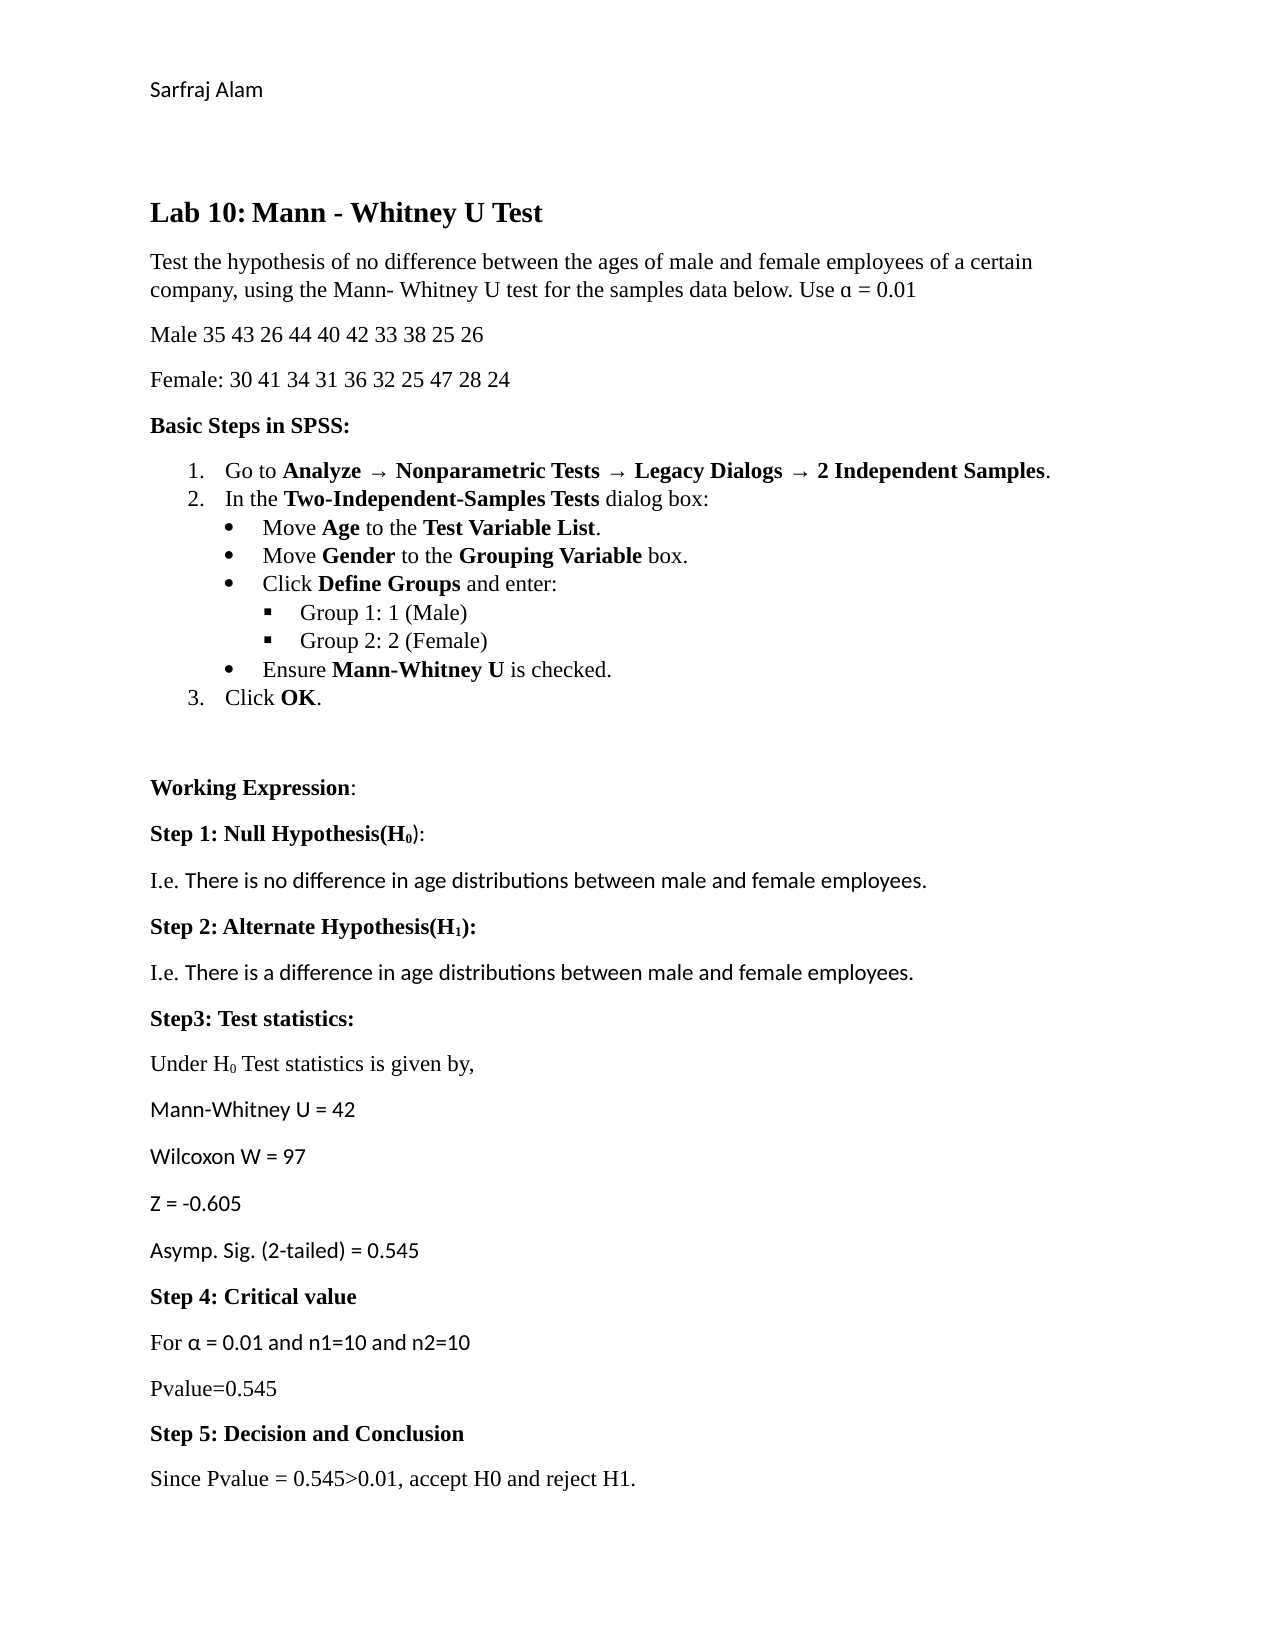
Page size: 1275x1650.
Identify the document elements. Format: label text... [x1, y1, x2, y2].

text Step3: Test statistics: [150, 1005, 1125, 1032]
text Step 5: Decision and Conclusion [150, 1420, 1125, 1446]
list Group 1: 1 (Male) [262, 599, 1125, 625]
text Female: 30 41 34 31 36 32 25 47 28 24 [150, 367, 1125, 393]
text Asymp. Sig. (2-tailed) = 0.545 [150, 1236, 1125, 1264]
text Test the hypothesis of no difference between the ages of male and female employees of a certain company, using the Mann- Whitney U test for the samples data below. Use ɑ = 0.01 [150, 248, 1125, 303]
text For α = 0.01 and n1=10 and n2=10 [150, 1328, 1125, 1356]
text Mann-Whitney U = 42 [150, 1096, 1125, 1123]
list Move Gender to the Grouping Variable box. [225, 542, 1125, 568]
list Click OK. [187, 684, 1125, 711]
text Wilcoxon W = 97 [150, 1142, 1125, 1170]
list Go to Analyze → Nonparametric Tests → Legacy Dialogs → 2 Independent Samples. [187, 457, 1125, 483]
list Ensure Mann-Whitney U is checked. [225, 656, 1125, 682]
text Z = -0.605 [150, 1189, 1125, 1217]
list Click Define Groups and enter: [225, 571, 1125, 597]
text Step 2: Alternate Hypothesis(H1): [150, 913, 1125, 940]
text Under H0 Test statistics is given by, [150, 1050, 1125, 1077]
list Group 2: 2 (Female) [262, 627, 1125, 654]
text I.e. There is no difference in age distributions between male and female employees. [150, 866, 1125, 894]
text Lab 10: Mann - Whitney U Test [150, 195, 1125, 229]
text Basic Steps in SPSS: [150, 412, 1125, 438]
text Pvalue=0.545 [150, 1375, 1125, 1401]
text I.e. There is a difference in age distributions between male and female employees. [150, 958, 1125, 986]
list In the Two-Independent-Samples Tests dialog box: [187, 485, 1125, 512]
text Working Expression: [150, 774, 1125, 801]
text Step 1: Null Hypothesis(H0): [150, 819, 1125, 848]
text Male 35 43 26 44 40 42 33 38 25 26 [150, 321, 1125, 348]
text Step 4: Critical value [150, 1283, 1125, 1309]
text Since Pvalue = 0.545>0.01, accept H0 and reject H1. [150, 1465, 1125, 1492]
list Move Age to the Test Variable List. [225, 514, 1125, 540]
